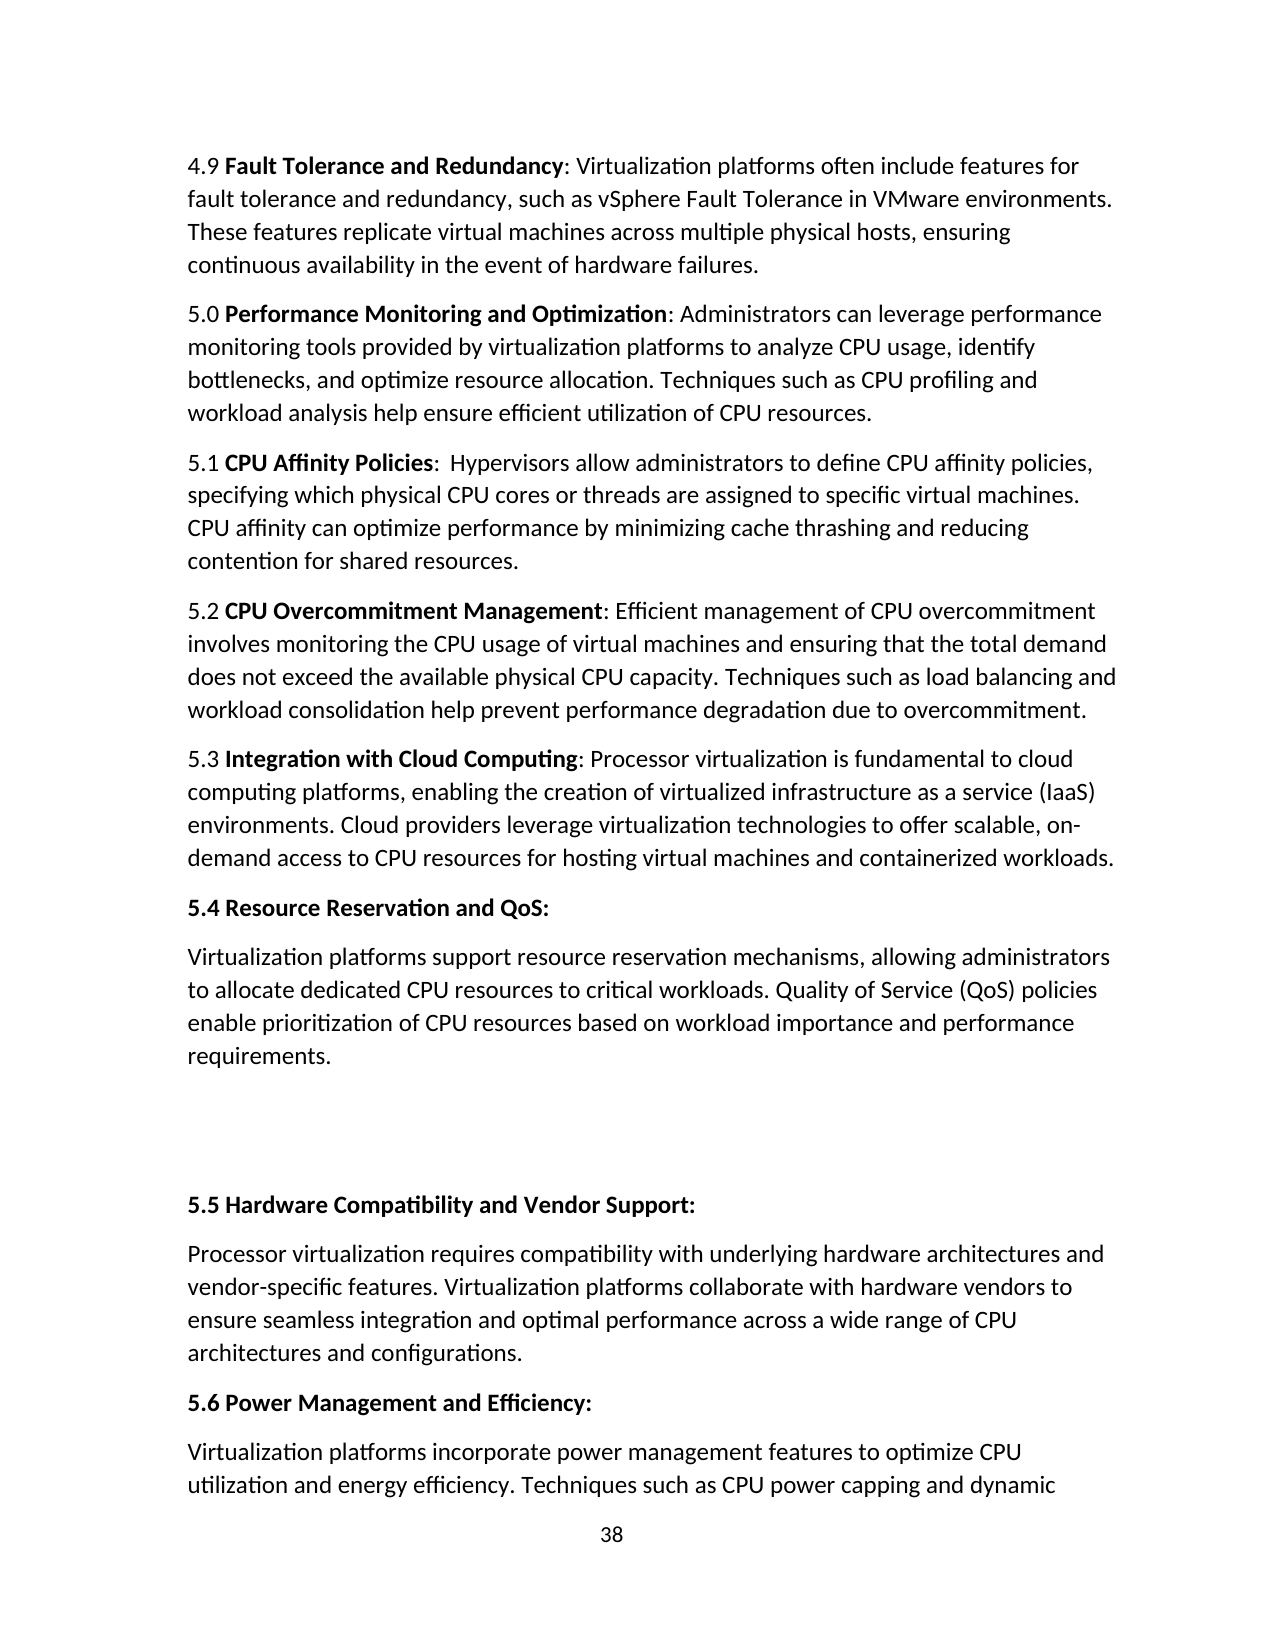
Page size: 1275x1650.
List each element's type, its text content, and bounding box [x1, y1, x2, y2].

text 5.1 CPU Affinity Policies: Hypervisors allow administrators to define CPU affinity policies, specifying which physical CPU cores or threads are assigned to specific virtual machines. CPU affinity can optimize performance by minimizing cache thrashing and reducing contention for shared resources. [187, 447, 1125, 576]
text 5.4 Resource Reservation and QoS: [187, 892, 1125, 922]
text 5.6 Power Management and Efficiency: [187, 1387, 1125, 1417]
text 5.2 CPU Overcommitment Management: Efficient management of CPU overcommitment involves monitoring the CPU usage of virtual machines and ensuring that the total demand does not exceed the available physical CPU capacity. Techniques such as load balancing and workload consolidation help prevent performance degradation due to overcommitment. [187, 595, 1125, 724]
text 5.5 Hardware Compatibility and Vendor Support: [187, 1189, 1125, 1219]
text 5.3 Integration with Cloud Computing: Processor virtualization is fundamental to cloud computing platforms, enabling the creation of virtualized infrastructure as a service (IaaS) environments. Cloud providers leverage virtualization technologies to offer scalable, on-demand access to CPU resources for hosting virtual machines and containerized workloads. [187, 743, 1125, 873]
text 4.9 Fault Tolerance and Redundancy: Virtualization platforms often include features for fault tolerance and redundancy, such as vSphere Fault Tolerance in VMware environments. These features replicate virtual machines across multiple physical hosts, ensuring continuous availability in the event of hardware failures. [187, 150, 1125, 279]
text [187, 1436, 1125, 1500]
text Processor virtualization requires compatibility with underlying hardware architectures and vendor-specific features. Virtualization platforms collaborate with hardware vendors to ensure seamless integration and optimal performance across a wide range of CPU architectures and configurations. [187, 1238, 1125, 1368]
text 5.0 Performance Monitoring and Optimization: Administrators can leverage performance monitoring tools provided by virtualization platforms to analyze CPU usage, identify bottlenecks, and optimize resource allocation. Techniques such as CPU profiling and workload analysis help ensure efficient utilization of CPU resources. [187, 298, 1125, 428]
text Virtualization platforms support resource reservation mechanisms, allowing administrators to allocate dedicated CPU resources to critical workloads. Quality of Service (QoS) policies enable prioritization of CPU resources based on workload importance and performance requirements. [187, 941, 1125, 1071]
